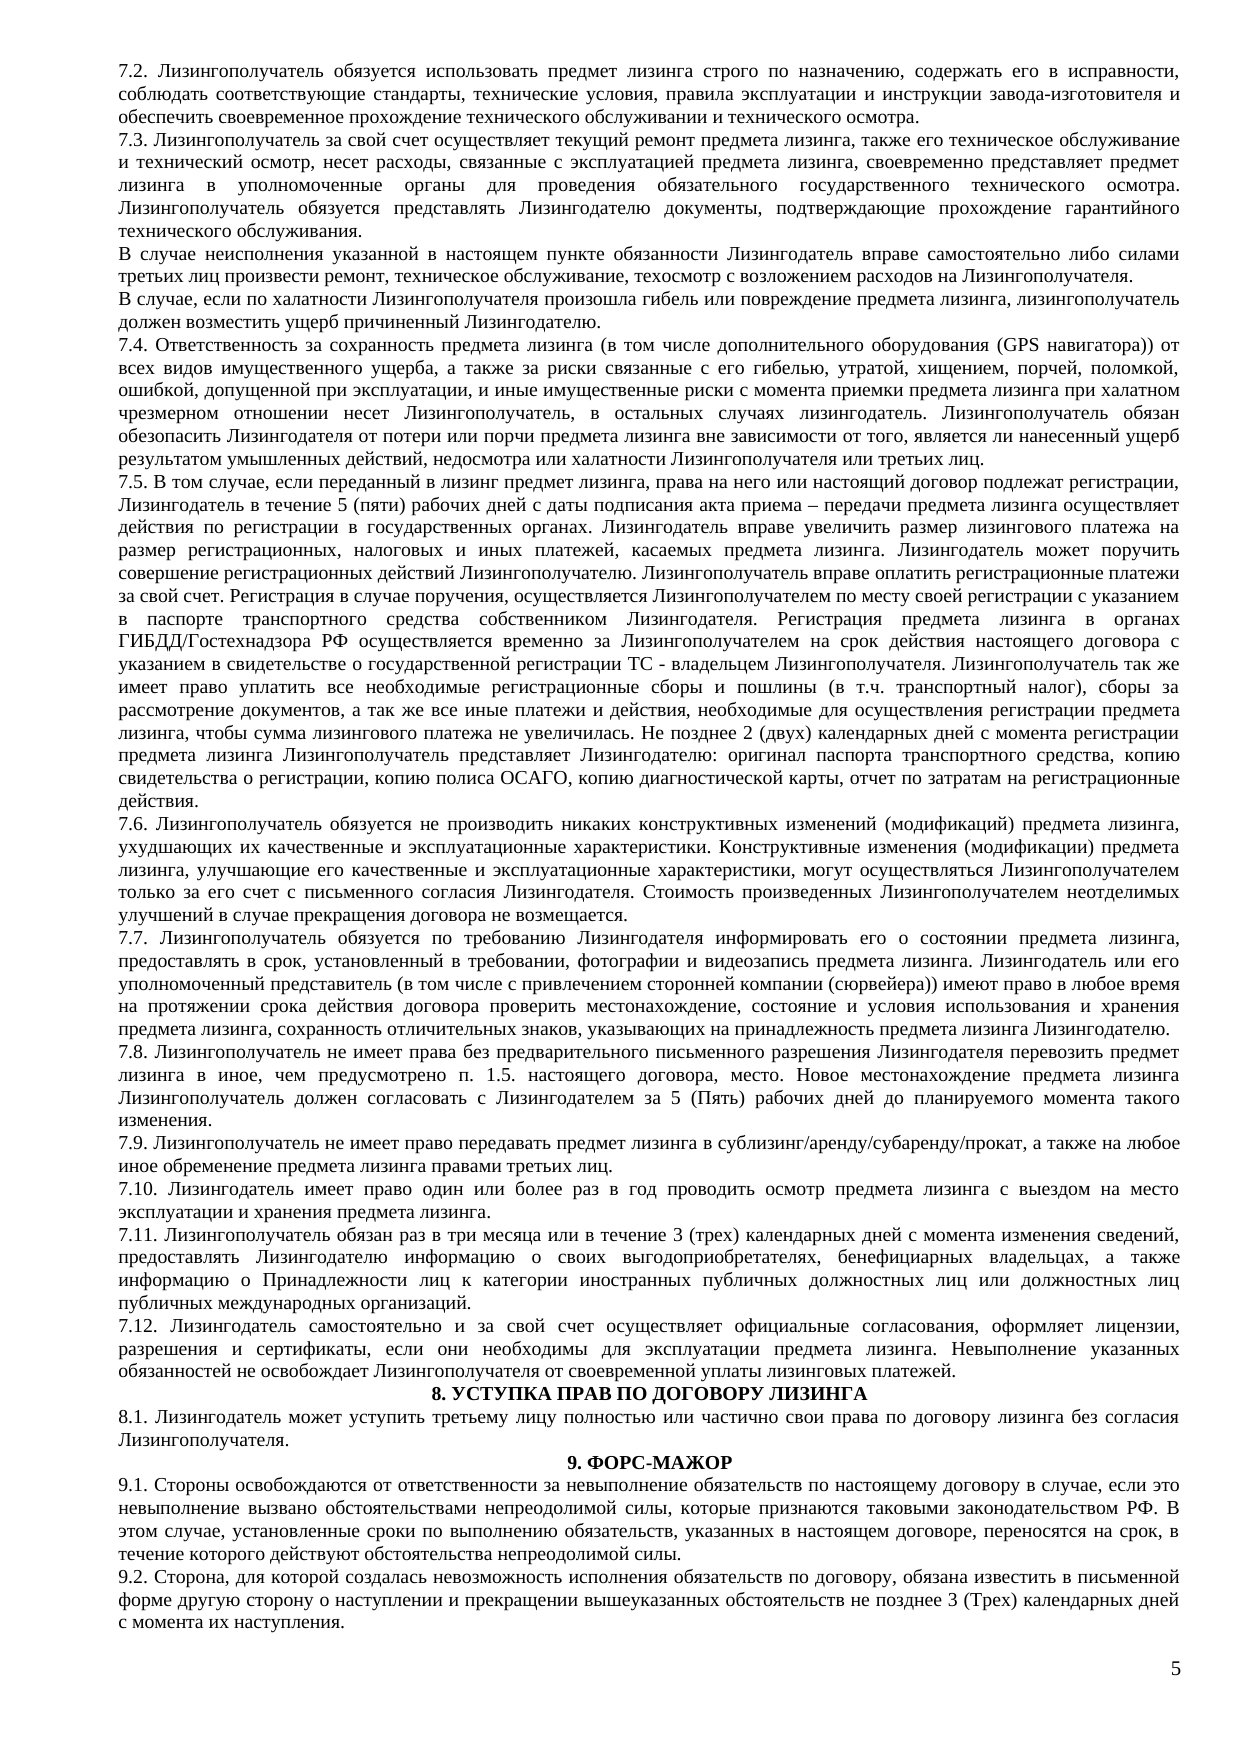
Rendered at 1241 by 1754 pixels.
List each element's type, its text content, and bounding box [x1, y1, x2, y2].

text В случае неисполнения указанной в настоящем пункте обязанности Лизингодатель вправе самостоятельно либо силами третьих лиц произвести ремонт, техническое обслуживание, техосмотр с возложением расходов на Лизингополучателя. [118, 242, 1181, 287]
text 7.12. Лизингодатель самостоятельно и за свой счет осуществляет официальные согласования, оформляет лицензии, разрешения и сертификаты, если они необходимы для эксплуатации предмета лизинга. Невыполнение указанных обязанностей не освобождает Лизингополучателя от своевременной уплаты лизинговых платежей. [118, 1314, 1181, 1382]
text 7.2. Лизингополучатель обязуется использовать предмет лизинга строго по назначению, содержать его в исправности, соблюдать соответствующие стандарты, технические условия, правила эксплуатации и инструкции завода-изготовителя и обеспечить своевременное прохождение технического обслуживании и технического осмотра. [118, 59, 1181, 127]
text 7.8. Лизингополучатель не имеет права без предварительного письменного разрешения Лизингодателя перевозить предмет лизинга в иное, чем предусмотрено п. 1.5. настоящего договора, место. Новое местонахождение предмета лизинга Лизингополучатель должен согласовать с Лизингодателем за 5 (Пять) рабочих дней до планируемого момента такого изменения. [118, 1040, 1181, 1131]
text 7.9. Лизингополучатель не имеет право передавать предмет лизинга в сублизинг/аренду/субаренду/прокат, а также на любое иное обременение предмета лизинга правами третьих лиц. [118, 1131, 1181, 1177]
text 7.5. В том случае, если переданный в лизинг предмет лизинга, права на него или настоящий договор подлежат регистрации, Лизингодатель в течение 5 (пяти) рабочих дней с даты подписания акта приема – передачи предмета лизинга осуществляет действия по регистрации в государственных органах. Лизингодатель вправе увеличить размер лизингового платежа на размер регистрационных, налоговых и иных платежей, касаемых предмета лизинга. Лизингодатель может поручить совершение регистрационных действий Лизингополучателю. Лизингополучатель вправе оплатить регистрационные платежи за свой счет. Регистрация в случае поручения, осуществляется Лизингополучателем по месту своей регистрации с указанием в паспорте транспортного средства собственником Лизингодателя. Регистрация предмета лизинга в органах ГИБДД/Гостехнадзора РФ осуществляется временно за Лизингополучателем на срок действия настоящего договора с указанием в свидетельстве о государственной регистрации ТС - владельцем Лизингополучателя. Лизингополучатель так же имеет право уплатить все необходимые регистрационные сборы и пошлины (в т.ч. транспортный налог), сборы за рассмотрение документов, а так же все иные платежи и действия, необходимые для осуществления регистрации предмета лизинга, чтобы сумма лизингового платежа не увеличилась. Не позднее 2 (двух) календарных дней с момента регистрации предмета лизинга Лизингополучатель представляет Лизингодателю: оригинал паспорта транспортного средства, копию свидетельства о регистрации, копию полиса ОСАГО, копию диагностической карты, отчет по затратам на регистрационные действия. [118, 470, 1181, 812]
text 7.11. Лизингополучатель обязан раз в три месяца или в течение 3 (трех) календарных дней с момента изменения сведений, предоставлять Лизингодателю информацию о своих выгодоприобретателях, бенефициарных владельцах, а также информацию о Принадлежности лиц к категории иностранных публичных должностных лиц или должностных лиц публичных международных организаций. [118, 1222, 1181, 1314]
text 7.6. Лизингополучатель обязуется не производить никаких конструктивных изменений (модификаций) предмета лизинга, ухудшающих их качественные и эксплуатационные характеристики. Конструктивные изменения (модификации) предмета лизинга, улучшающие его качественные и эксплуатационные характеристики, могут осуществляться Лизингополучателем только за его счет с письменного согласия Лизингодателя. Стоимость произведенных Лизингополучателем неотделимых улучшений в случае прекращения договора не возмещается. [118, 812, 1181, 926]
text В случае, если по халатности Лизингополучателя произошла гибель или повреждение предмета лизинга, лизингополучатель должен возместить ущерб причиненный Лизингодателю. [118, 287, 1181, 333]
text 7.3. Лизингополучатель за свой счет осуществляет текущий ремонт предмета лизинга, также его техническое обслуживание и технический осмотр, несет расходы, связанные с эксплуатацией предмета лизинга, своевременно представляет предмет лизинга в уполномоченные органы для проведения обязательного государственного технического осмотра. Лизингополучатель обязуется представлять Лизингодателю документы, подтверждающие прохождение гарантийного технического обслуживания. [118, 127, 1181, 242]
text 9.2. Сторона, для которой создалась невозможность исполнения обязательств по договору, обязана известить в письменной форме другую сторону о наступлении и прекращении вышеуказанных обстоятельств не позднее 3 (Трех) календарных дней с момента их наступления. [118, 1565, 1181, 1633]
text 7.10. Лизингодатель имеет право один или более раз в год проводить осмотр предмета лизинга с выездом на место эксплуатации и хранения предмета лизинга. [118, 1177, 1181, 1222]
text 7.4. Ответственность за сохранность предмета лизинга (в том числе дополнительного оборудования (GPS навигатора)) от всех видов имущественного ущерба, а также за риски связанные с его гибелью, утратой, хищением, порчей, поломкой, ошибкой, допущенной при эксплуатации, и иные имущественные риски с момента приемки предмета лизинга при халатном чрезмерном отношении несет Лизингополучатель, в остальных случаях лизингодатель. Лизингополучатель обязан обезопасить Лизингодателя от потери или порчи предмета лизинга вне зависимости от того, является ли нанесенный ущерб результатом умышленных действий, недосмотра или халатности Лизингополучателя или третьих лиц. [118, 333, 1181, 470]
text 8.1. Лизингодатель может уступить третьему лицу полностью или частично свои права по договору лизинга без согласия Лизингополучателя. [118, 1405, 1181, 1451]
text 9.1. Стороны освобождаются от ответственности за невыполнение обязательств по настоящему договору в случае, если это невыполнение вызвано обстоятельствами непреодолимой силы, которые признаются таковыми законодательством РФ. В этом случае, установленные сроки по выполнению обязательств, указанных в настоящем договоре, переносятся на срок, в течение которого действуют обстоятельства непреодолимой силы. [118, 1473, 1181, 1565]
text 8. УСТУПКА ПРАВ ПО ДОГОВОРУ ЛИЗИНГА [118, 1382, 1181, 1405]
text 9. ФОРС-МАЖОР [118, 1451, 1181, 1473]
text 7.7. Лизингополучатель обязуется по требованию Лизингодателя информировать его о состоянии предмета лизинга, предоставлять в срок, установленный в требовании, фотографии и видеозапись предмета лизинга. Лизингодатель или его уполномоченный представитель (в том числе с привлечением сторонней компании (сюрвейера)) имеют право в любое время на протяжении срока действия договора проверить местонахождение, состояние и условия использования и хранения предмета лизинга, сохранность отличительных знаков, указывающих на принадлежность предмета лизинга Лизингодателю. [118, 926, 1181, 1040]
